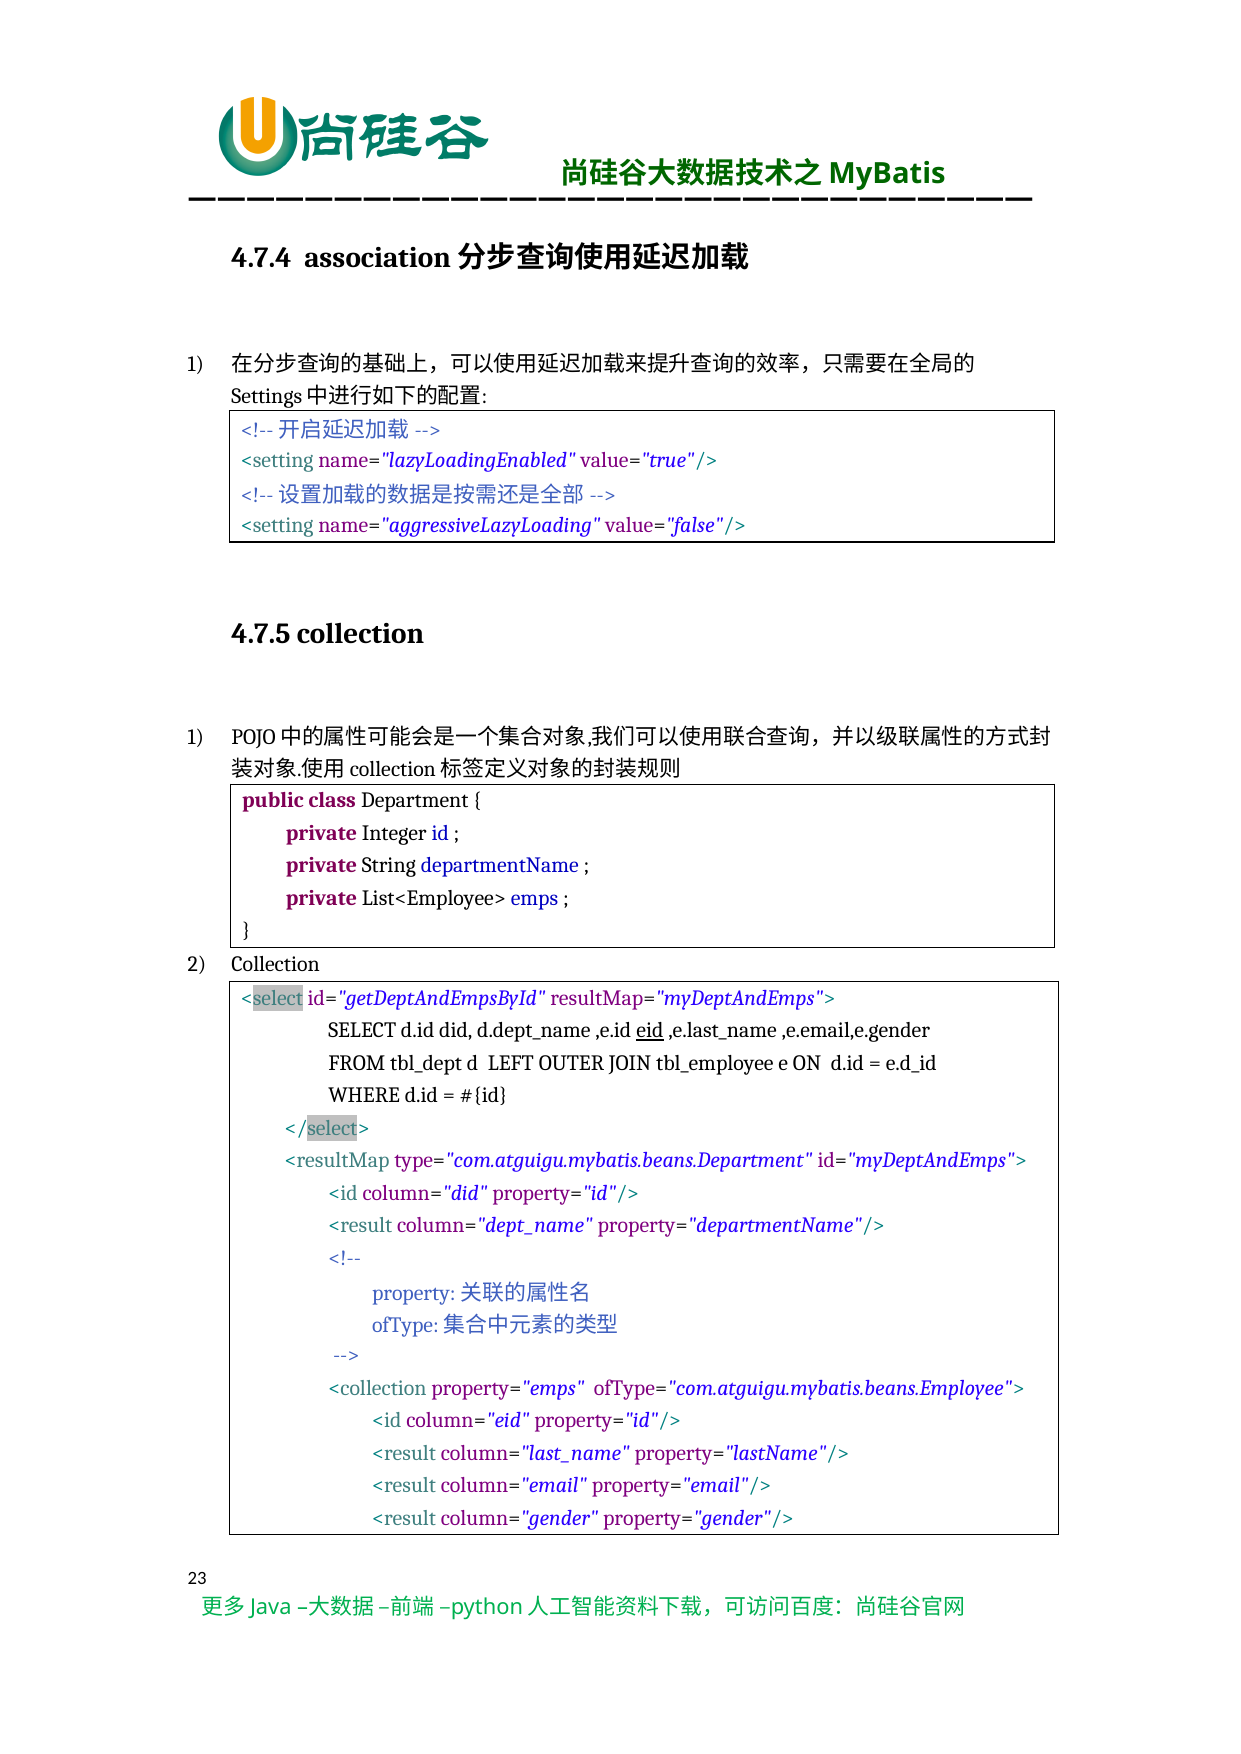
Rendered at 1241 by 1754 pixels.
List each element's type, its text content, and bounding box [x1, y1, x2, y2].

list Settings中进行如下的配置: [231, 378, 1053, 410]
list 在分步查询的基础上，可以使用延迟加载来提升查询的效率，只需要在全局的 [187, 345, 1053, 378]
picture [207, 88, 496, 184]
table_header <!-- 开启延迟加载 --> <setting name="lazyLoadingEnabled" value="true"/> <!-- 设置加载的数据是按需还是全部 --> <setting name="aggressiveLazyLoading" value="false"/> [230, 411, 1054, 541]
table_header public class Department { private Integer id ; private String departmentName ; private List<Employee> emps ; } [231, 785, 1054, 947]
list POJO中的属性可能会是一个集合对象,我们可以使用联合查询，并以级联属性的方式封装对象.使用collection标签定义对象的封装规则 [187, 718, 1053, 783]
subtitle 4.7.4 association 分步查询使用延迟加载 [187, 222, 1053, 287]
subtitle 4.7.5 collection [187, 602, 1053, 667]
list Collection [187, 948, 1053, 981]
